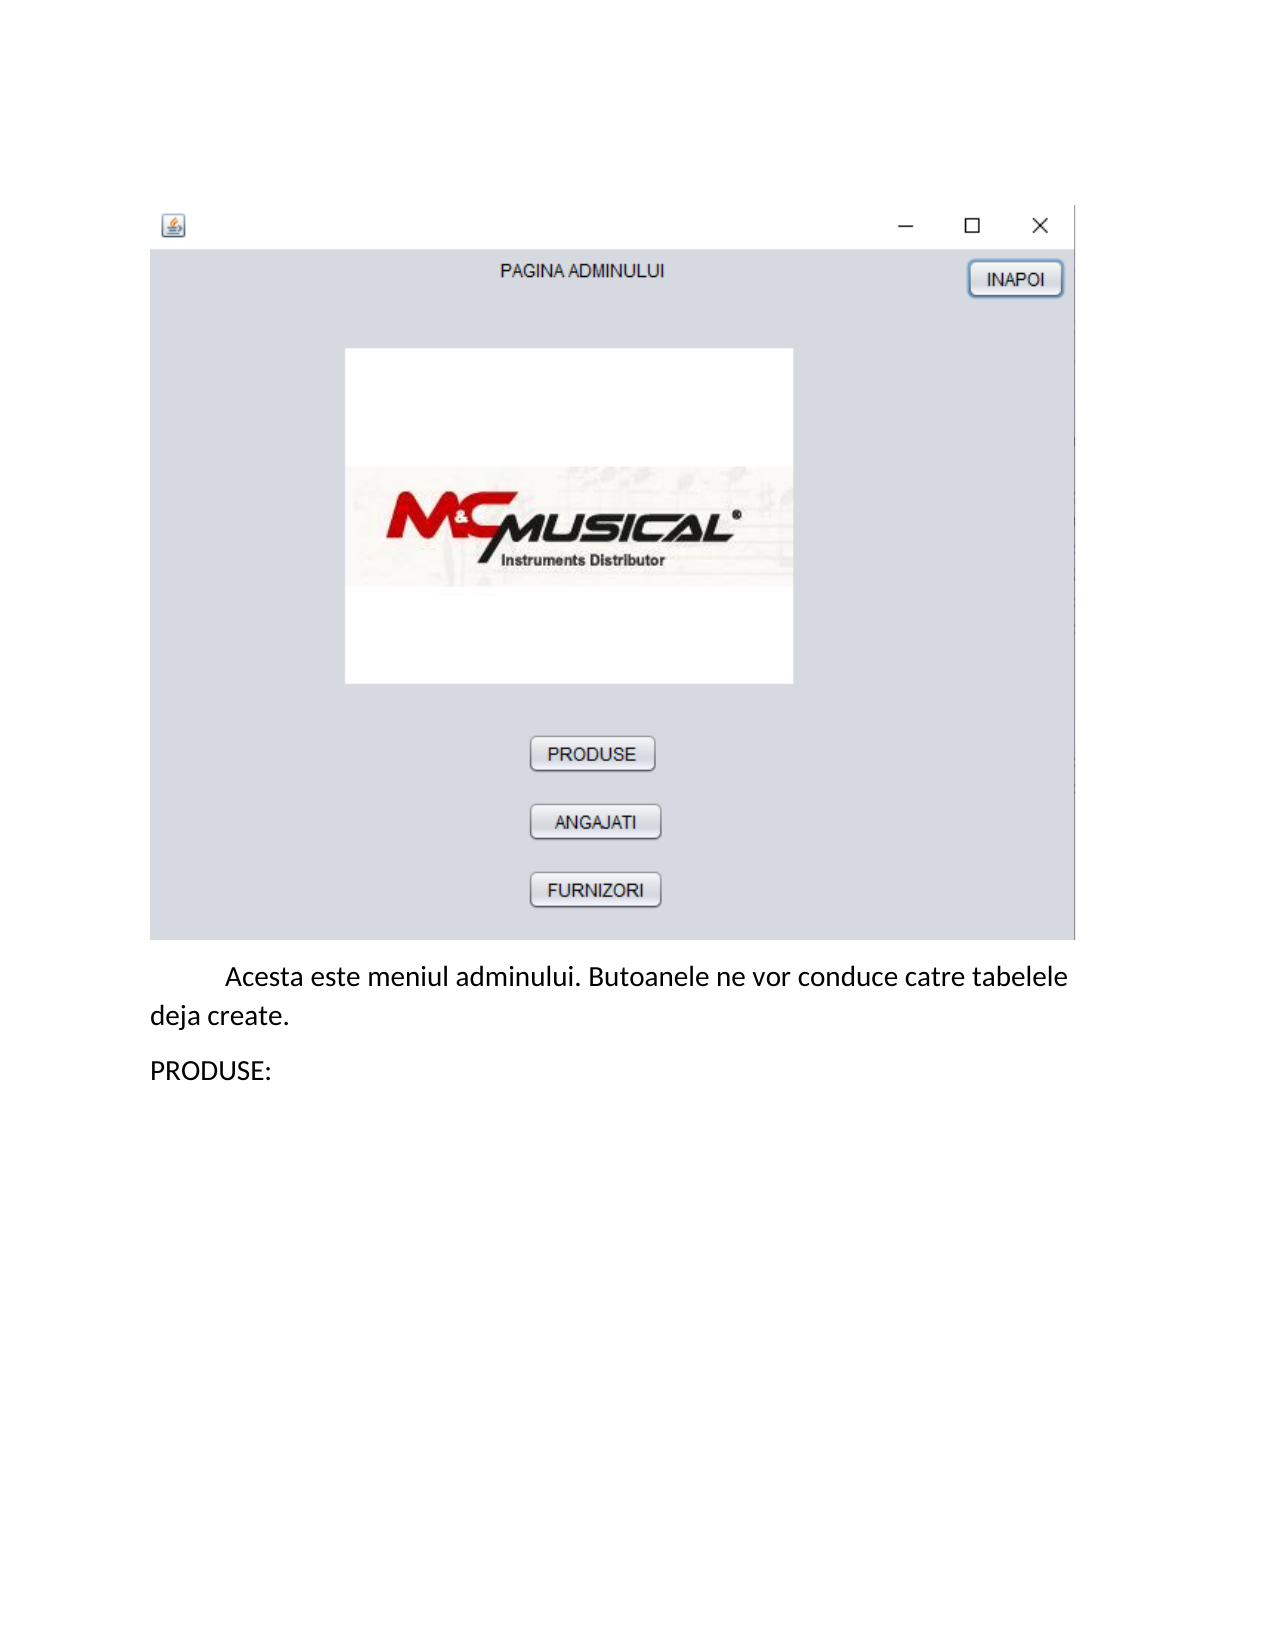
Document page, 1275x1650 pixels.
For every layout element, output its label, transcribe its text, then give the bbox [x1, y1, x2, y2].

text PRODUSE: [150, 1052, 1125, 1087]
text Acesta este meniul adminului. Butoanele ne vor conduce catre tabelele deja create. [150, 958, 1125, 1032]
picture [150, 205, 1075, 940]
